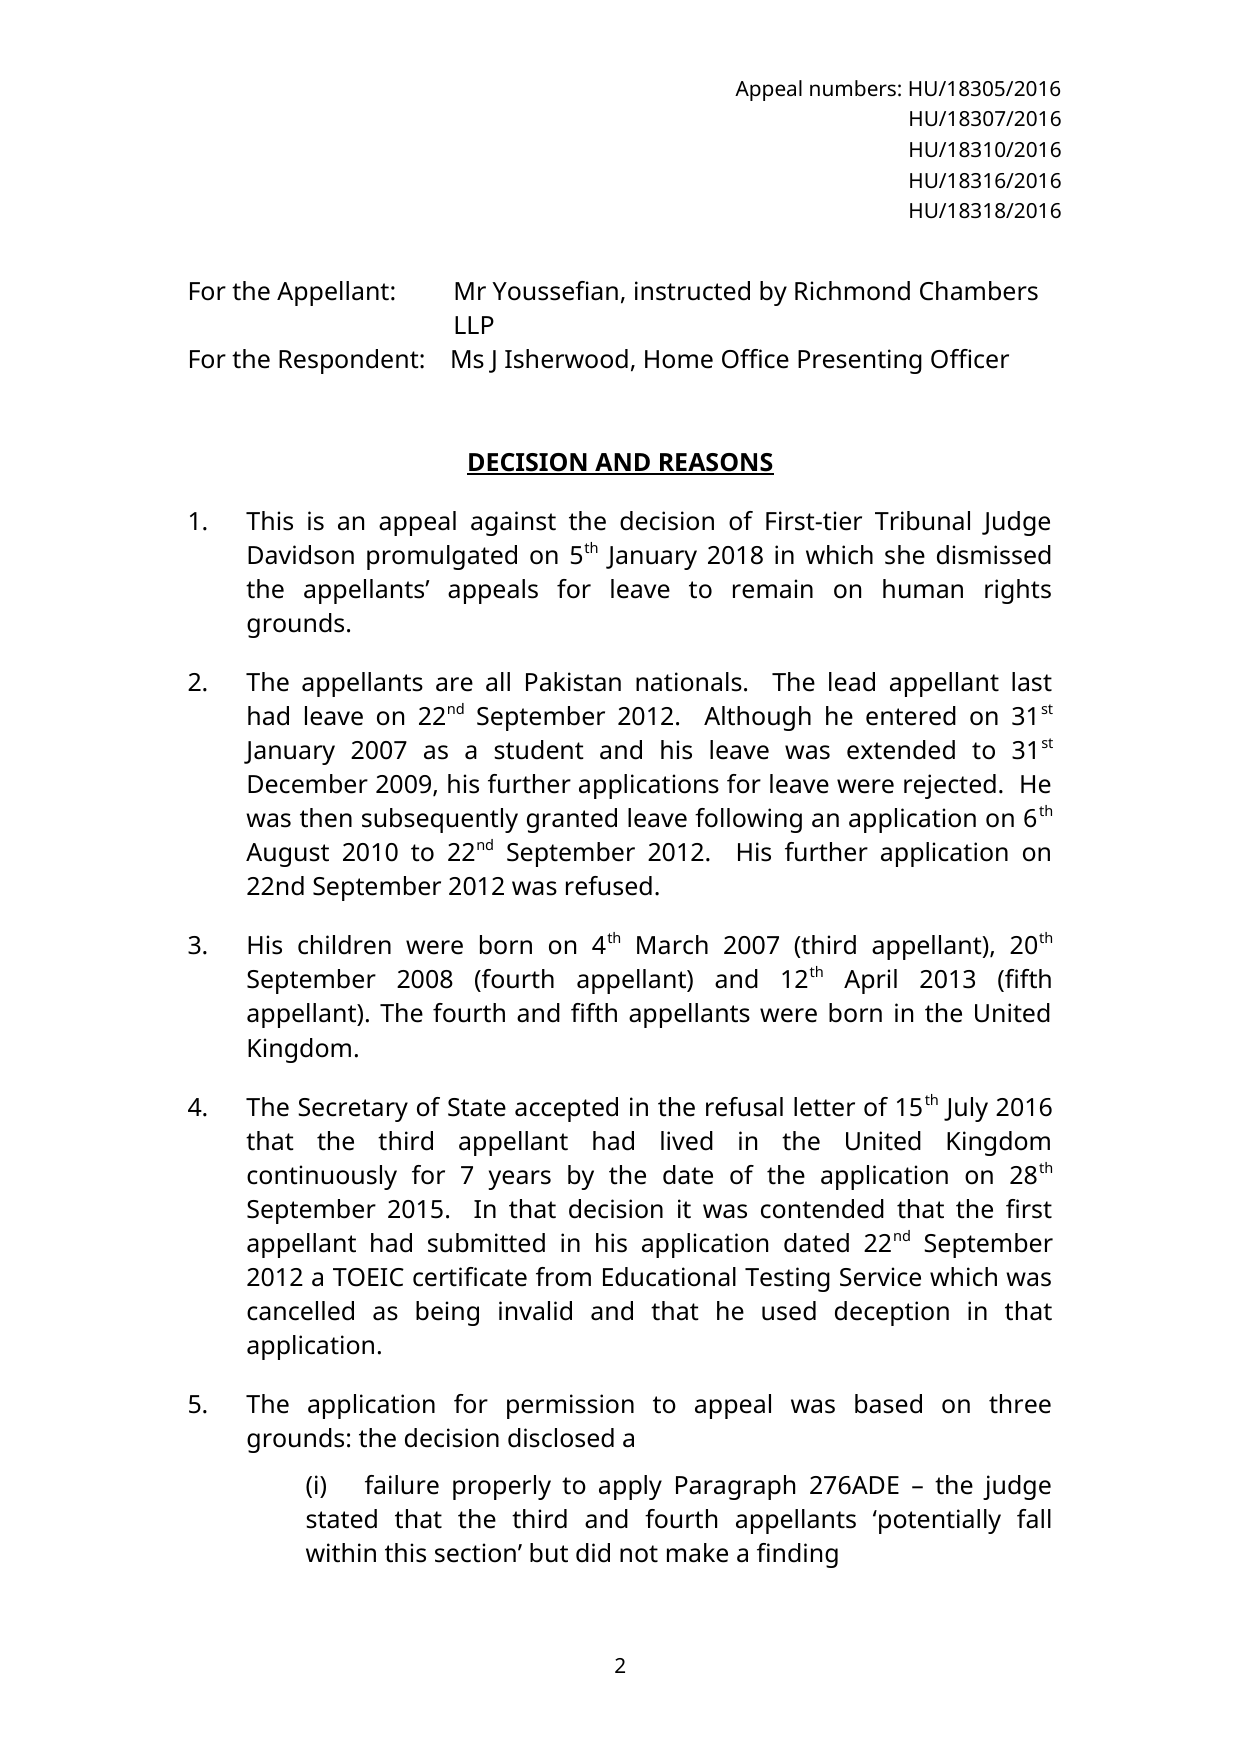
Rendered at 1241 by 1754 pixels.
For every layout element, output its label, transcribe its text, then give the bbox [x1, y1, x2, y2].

list His children were born on 4th March 2007 (third appellant), 20th September 2008 (fourth appellant) and 12th April 2013 (fifth appellant). The fourth and fifth appellants were born in the United Kingdom. [187, 928, 1053, 1064]
text DECISION AND REASONS [187, 444, 1053, 478]
list The Secretary of State accepted in the refusal letter of 15th July 2016 that the third appellant had lived in the United Kingdom continuously for 7 years by the date of the application on 28th September 2015. In that decision it was contended that the first appellant had submitted in his application dated 22nd September 2012 a TOEIC certificate from Educational Testing Service which was cancelled as being invalid and that he used deception in that application. [187, 1089, 1053, 1362]
text For the Appellant: Mr Youssefian, instructed by Richmond Chambers LLP [187, 274, 1053, 342]
list The appellants are all Pakistan nationals. The lead appellant last had leave on 22nd September 2012. Although he entered on 31st January 2007 as a student and his leave was extended to 31st December 2009, his further applications for leave were rejected. He was then subsequently granted leave following an application on 6th August 2010 to 22nd September 2012. His further application on 22nd September 2012 was refused. [187, 664, 1053, 903]
list The application for permission to appeal was based on three grounds: the decision disclosed a [187, 1387, 1053, 1455]
text (i) failure properly to apply Paragraph 276ADE – the judge stated that the third and fourth appellants ‘potentially fall within this section’ but did not make a finding [305, 1467, 1053, 1569]
text For the Respondent: Ms J Isherwood, Home Office Presenting Officer [187, 342, 1053, 376]
list This is an appeal against the decision of First-tier Tribunal Judge Davidson promulgated on 5th January 2018 in which she dismissed the appellants’ appeals for leave to remain on human rights grounds. [187, 503, 1053, 639]
